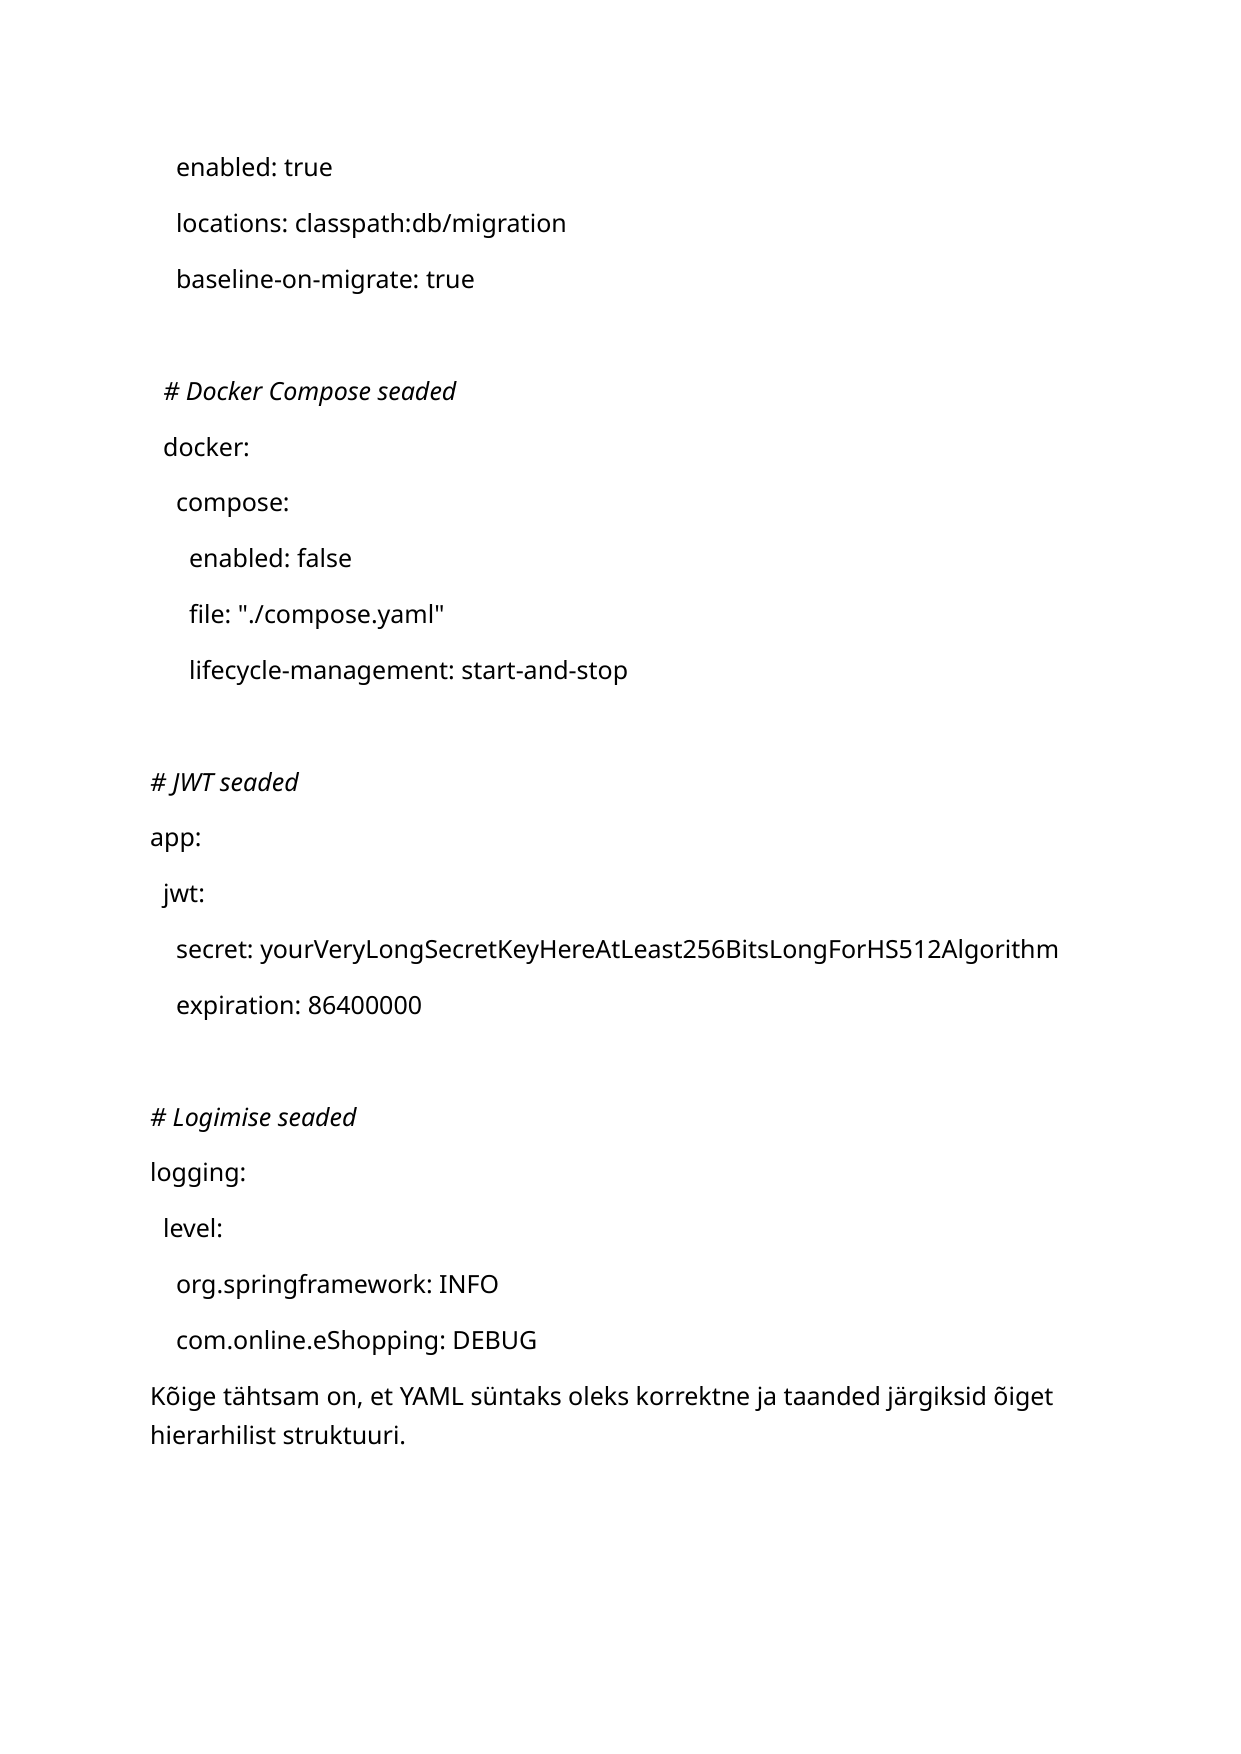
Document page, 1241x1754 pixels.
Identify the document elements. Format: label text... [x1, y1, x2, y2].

text baseline-on-migrate: true [150, 262, 1090, 296]
text app: [150, 820, 1090, 854]
text docker: [150, 429, 1090, 463]
text expiration: 86400000 [150, 987, 1090, 1022]
text lifecycle-management: start-and-stop [150, 652, 1090, 687]
text jwt: [150, 876, 1090, 910]
text logging: [150, 1155, 1090, 1189]
text compose: [150, 485, 1090, 519]
text enabled: false [150, 541, 1090, 575]
text Kõige tähtsam on, et YAML süntaks oleks korrektne ja taanded järgiksid õiget hierarhilist struktuuri. [150, 1378, 1090, 1452]
text com.online.eShopping: DEBUG [150, 1322, 1090, 1357]
text level: [150, 1211, 1090, 1245]
text # JWT seaded [150, 764, 1090, 798]
text secret: yourVeryLongSecretKeyHereAtLeast256BitsLongForHS512Algorithm [150, 932, 1090, 966]
text # Logimise seaded [150, 1099, 1090, 1133]
text locations: classpath:db/migration [150, 206, 1090, 240]
text enabled: true [150, 150, 1090, 184]
text file: "./compose.yaml" [150, 597, 1090, 631]
text org.springframework: INFO [150, 1267, 1090, 1301]
text # Docker Compose seaded [150, 373, 1090, 407]
